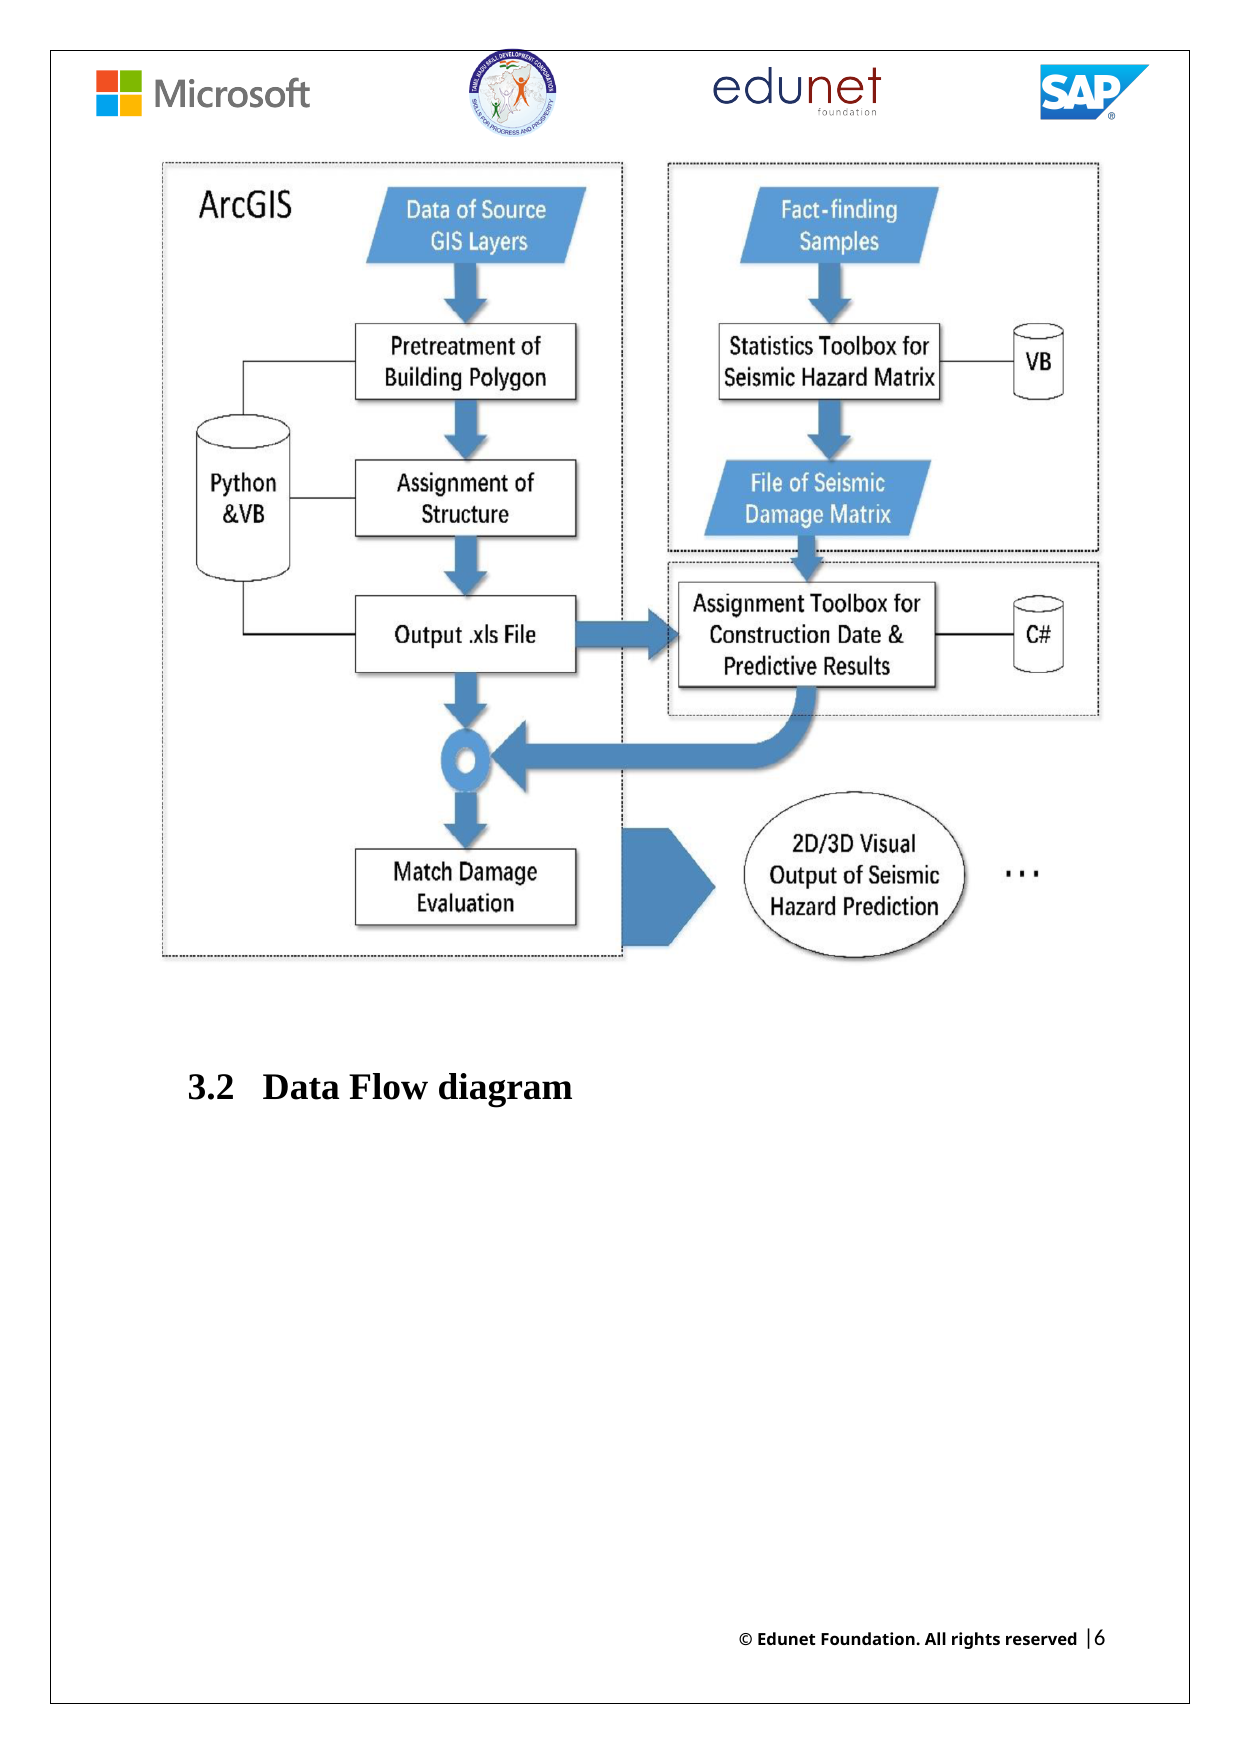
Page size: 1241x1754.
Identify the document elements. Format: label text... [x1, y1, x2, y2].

picture [466, 45, 558, 50]
list Data Flow diagram [187, 1065, 1105, 1108]
picture [706, 60, 889, 122]
picture [1039, 63, 1151, 121]
picture [466, 51, 558, 138]
picture [91, 65, 316, 121]
picture [150, 150, 1106, 968]
